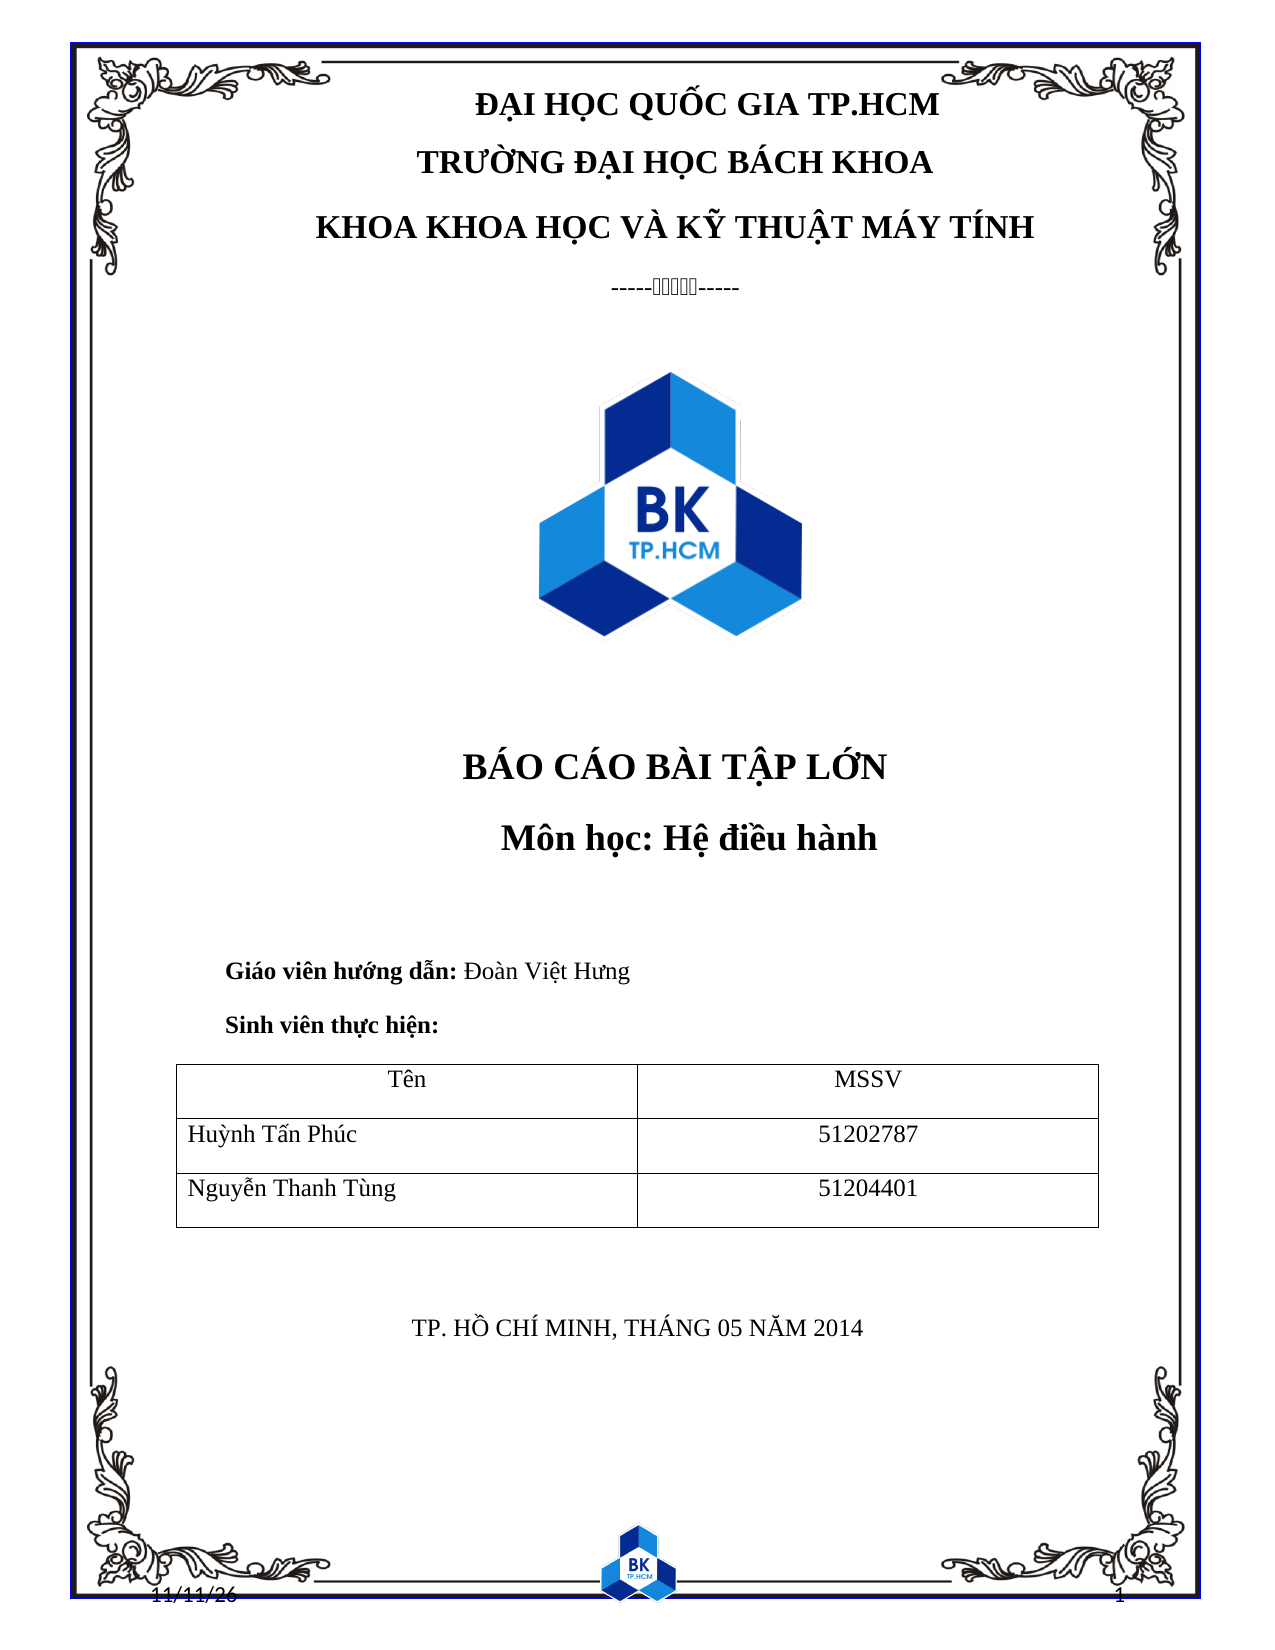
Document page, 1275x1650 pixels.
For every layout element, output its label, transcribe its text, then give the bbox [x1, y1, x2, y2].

table_cell 51204401 [638, 1174, 1098, 1227]
text Giáo viên hướng dẫn: Đoàn Việt Hưng [225, 956, 1125, 984]
picture [71, 43, 1200, 1603]
table_cell Nguyễn Thanh Tùng [177, 1174, 637, 1227]
text TP. HỒ CHÍ MINH, THÁNG 05 NĂM 2014 [150, 1313, 1125, 1342]
text BÁO CÁO BÀI TẬP LỚN [225, 744, 1125, 788]
text Môn học: Hệ điều hành [225, 815, 1153, 858]
table_cell 51202787 [638, 1119, 1098, 1172]
table_header Tên [177, 1065, 637, 1118]
text TRƯỜNG ĐẠI HỌC BÁCH KHOA [225, 142, 1125, 181]
text Sinh viên thực hiện: [225, 1010, 1125, 1038]
text KHOA KHOA HỌC VÀ KỸ THUẬT MÁY TÍNH [225, 207, 1125, 245]
text ĐẠI HỌC QUỐC GIA TP.HCM [225, 85, 1125, 123]
table_cell Huỳnh Tấn Phúc [177, 1119, 637, 1172]
text ---------- [225, 272, 1125, 301]
table_header MSSV [638, 1065, 1098, 1118]
